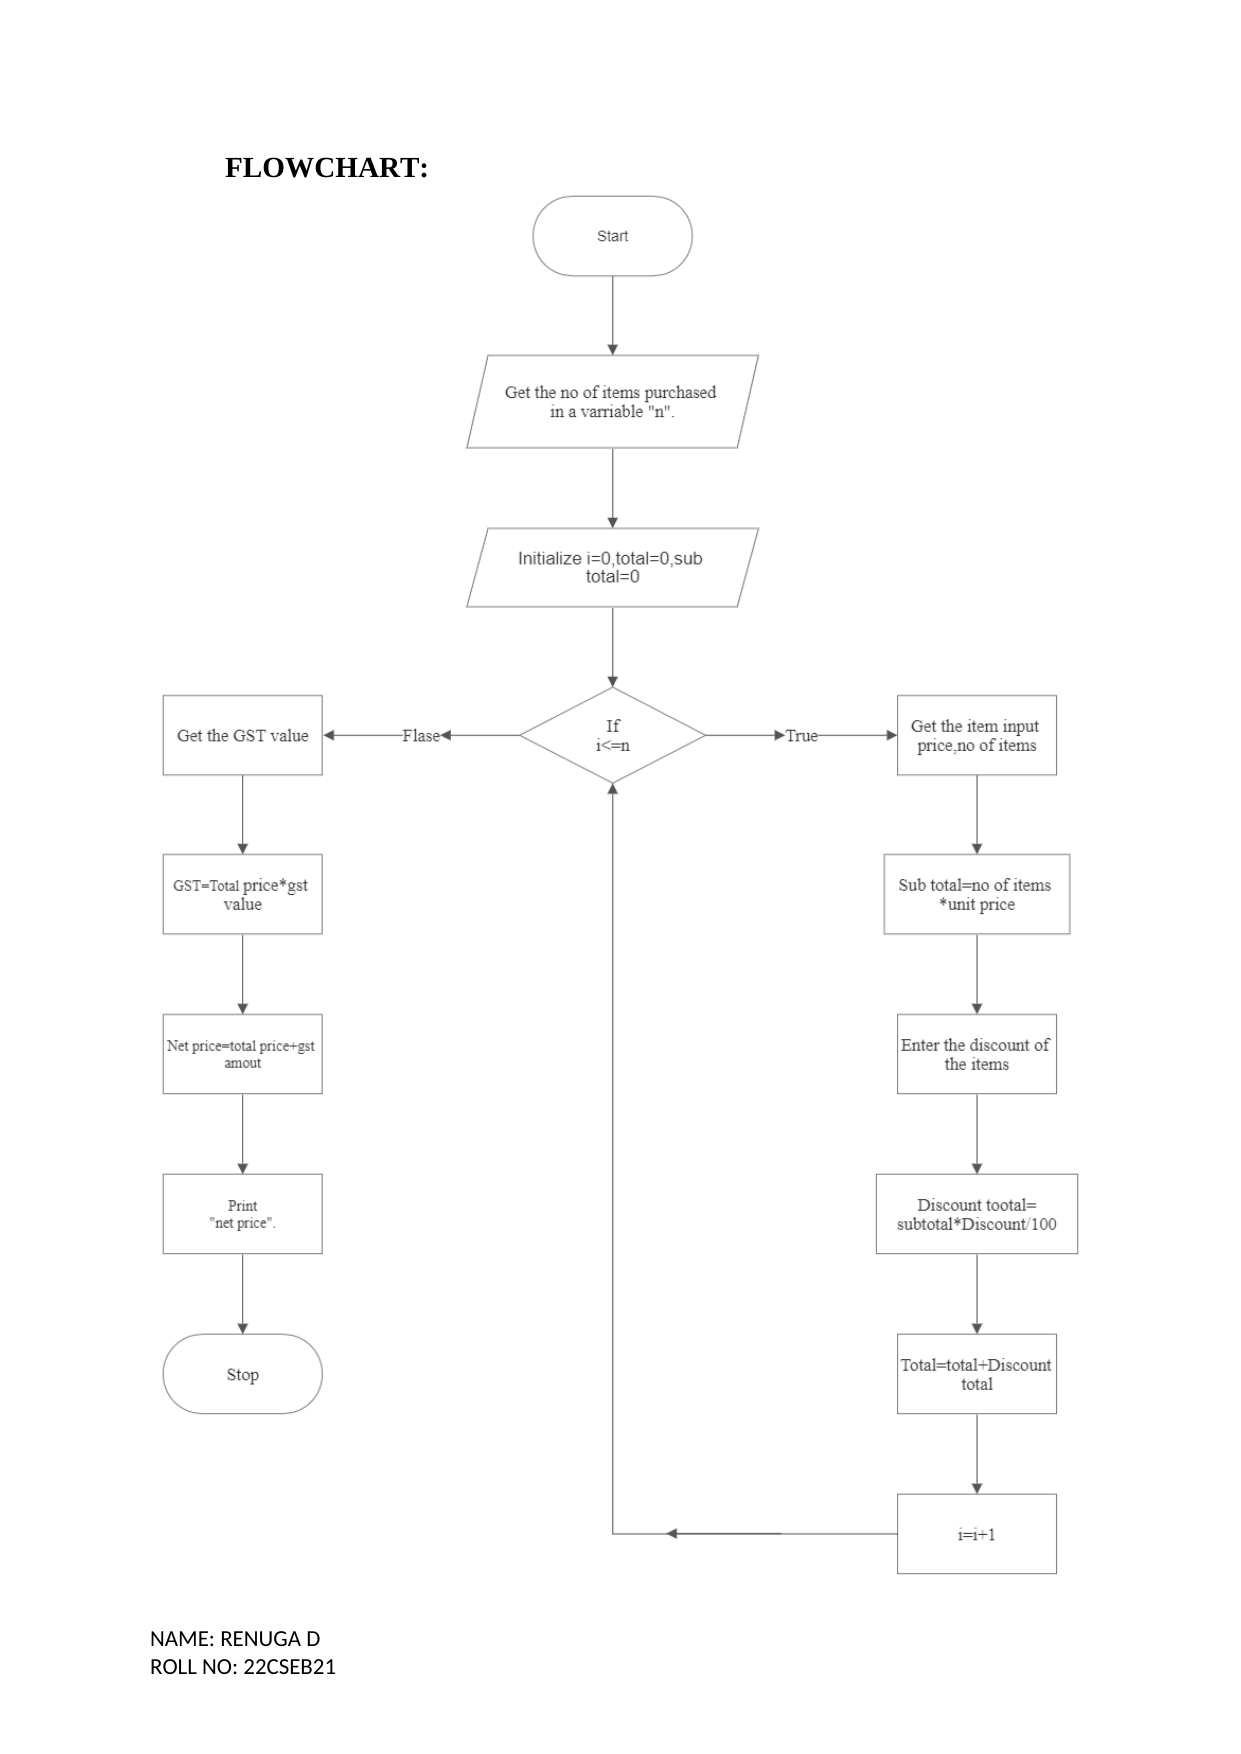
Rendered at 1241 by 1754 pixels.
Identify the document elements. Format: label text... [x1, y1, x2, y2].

picture [150, 183, 1091, 1588]
text FLOWCHART: [150, 150, 1090, 183]
